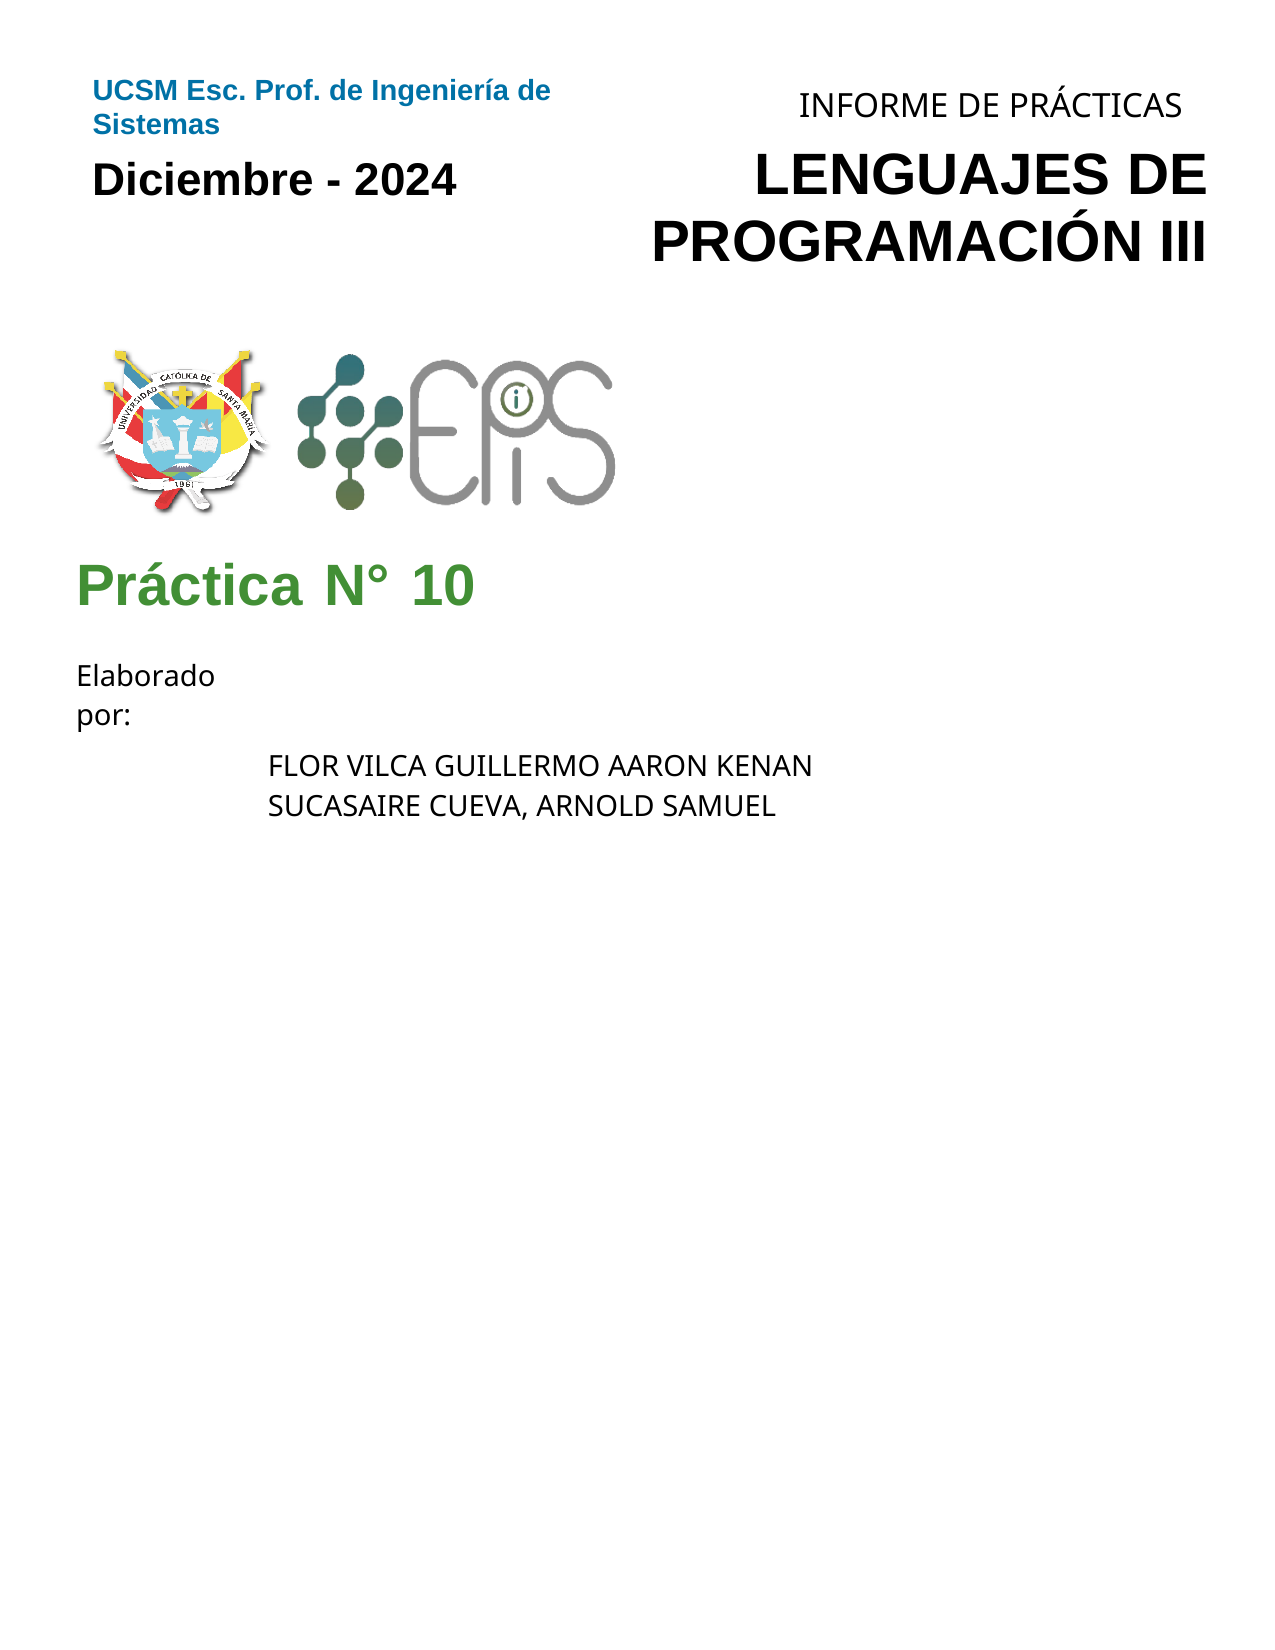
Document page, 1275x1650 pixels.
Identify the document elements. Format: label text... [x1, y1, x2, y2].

text INFORME DE PRÁCTICAS [799, 82, 1275, 127]
picture [297, 354, 616, 510]
text LENGUAJES DE [754, 140, 1275, 207]
picture [93, 347, 272, 517]
text SUCASAIRE CUEVA, ARNOLD SAMUEL [269, 785, 811, 824]
text Práctica N° 10 [76, 557, 1170, 617]
text Elaborado por: [76, 655, 267, 734]
text Diciembre - 2024 [92, 153, 687, 206]
text UCSM Esc. Prof. de Ingeniería de Sistemas [92, 73, 687, 141]
text FLOR VILCA GUILLERMO AARON KENAN [269, 745, 921, 785]
text PROGRAMACIÓN III [651, 207, 1275, 274]
